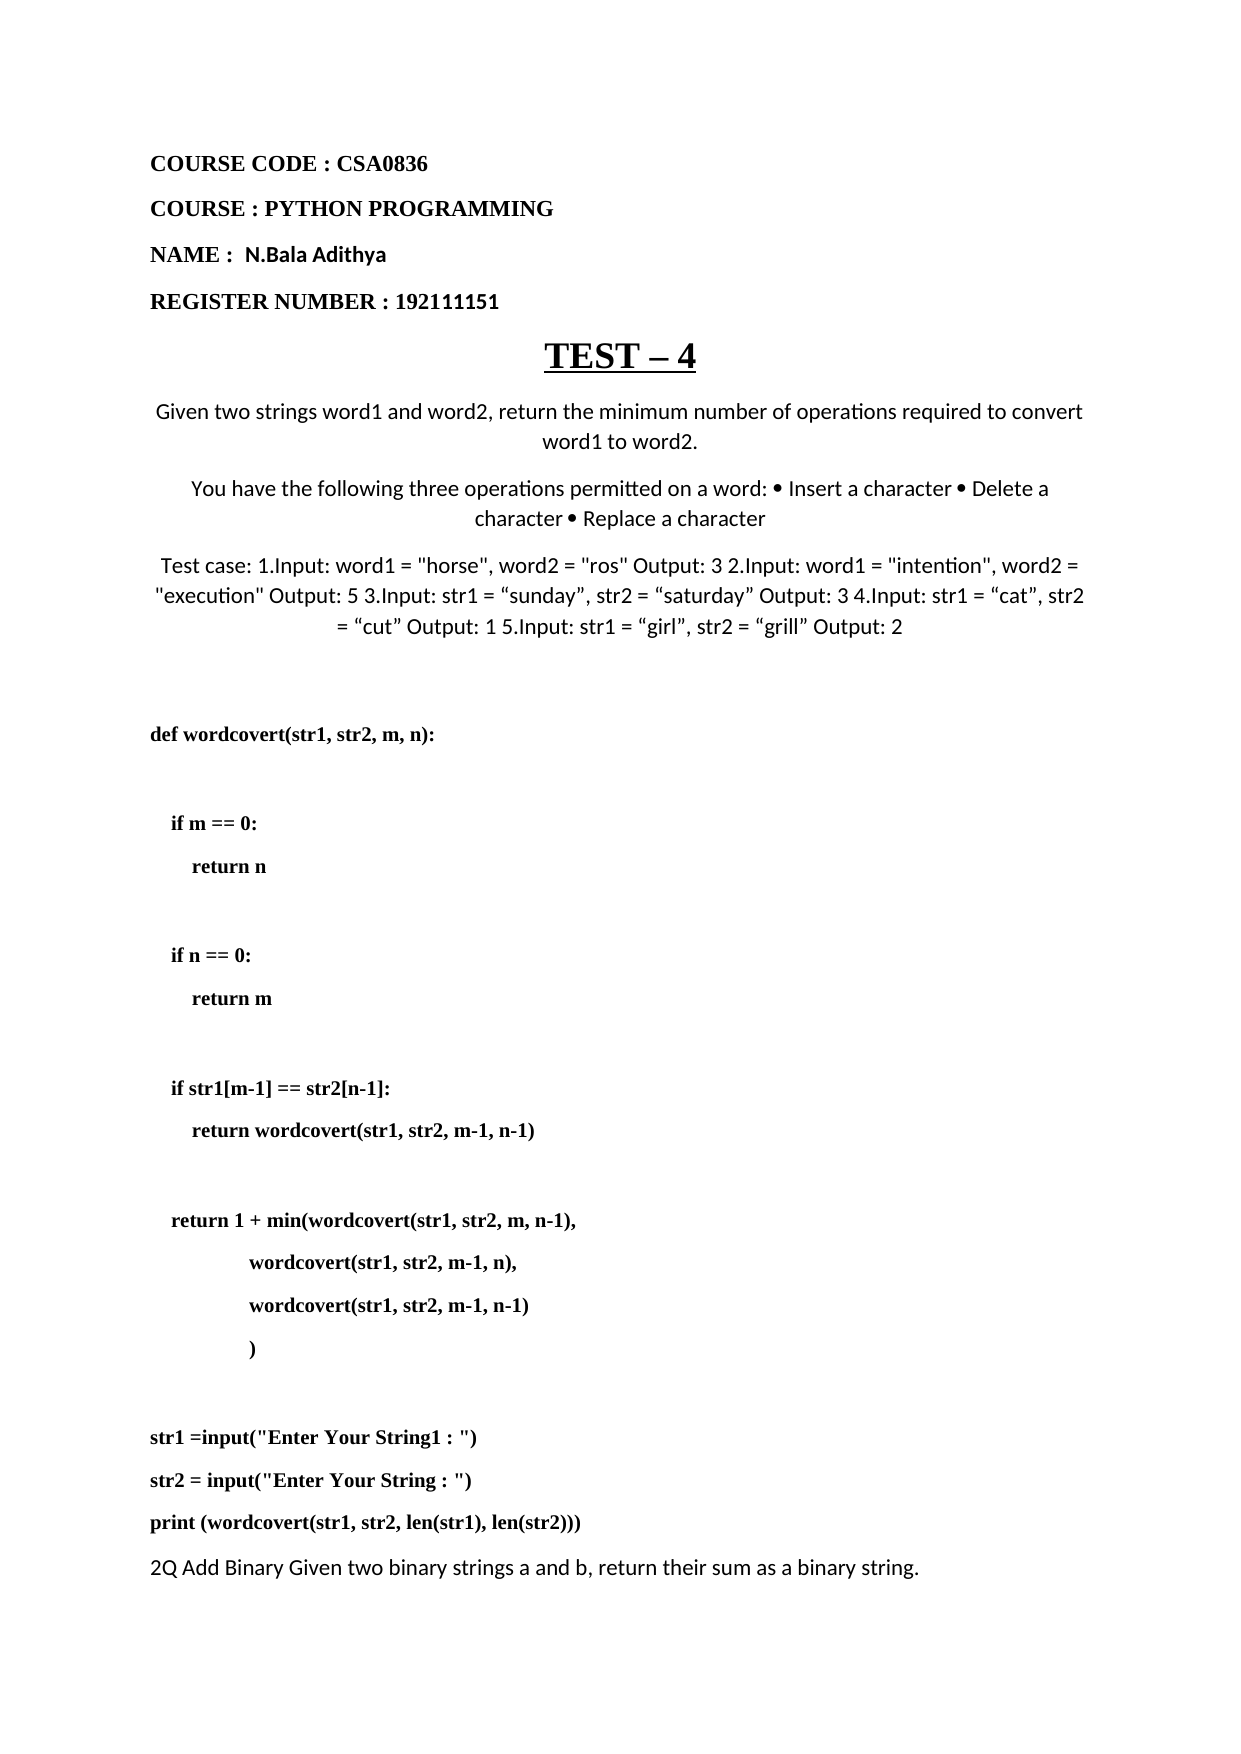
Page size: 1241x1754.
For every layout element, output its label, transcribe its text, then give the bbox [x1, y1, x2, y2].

text return m [150, 986, 1090, 1010]
text You have the following three operations permitted on a word: Insert a character Delete a character Replace a character [150, 474, 1090, 532]
text COURSE : PYTHON PROGRAMMING [150, 195, 1090, 221]
text return n [150, 854, 1090, 878]
text if n == 0: [150, 943, 1090, 967]
text str1 =input("Enter Your String1 : ") [150, 1425, 1090, 1449]
text wordcovert(str1, str2, m-1, n-1) [150, 1293, 1090, 1317]
text Test case: 1.Input: word1 = "horse", word2 = "ros" Output: 3 2.Input: word1 = "intention", word2 = "execution" Output: 5 3.Input: str1 = “sunday”, str2 = “saturday” Output: 3 4.Input: str1 = “cat”, str2 = “cut” Output: 1 5.Input: str1 = “girl”, str2 = “grill” Output: 2 [150, 551, 1090, 640]
text ) [150, 1335, 1090, 1359]
text def wordcovert(str1, str2, m, n): [150, 722, 1090, 746]
text if str1[m-1] == str2[n-1]: [150, 1076, 1090, 1099]
text 2Q Add Binary Given two binary strings a and b, return their sum as a binary string. [150, 1553, 1090, 1581]
text COURSE CODE : CSA0836 [150, 150, 1090, 176]
text print (wordcovert(str1, str2, len(str1), len(str2))) [150, 1510, 1090, 1534]
text NAME : N.Bala Adithya [150, 240, 1090, 268]
text str2 = input("Enter Your String : ") [150, 1467, 1090, 1492]
text return wordcovert(str1, str2, m-1, n-1) [150, 1118, 1090, 1142]
text REGISTER NUMBER : 192111151 [150, 287, 1090, 315]
text if m == 0: [150, 811, 1090, 835]
text TEST – 4 [150, 334, 1090, 377]
text Given two strings word1 and word2, return the minimum number of operations required to convert word1 to word2. [150, 397, 1090, 455]
text return 1 + min(wordcovert(str1, str2, m, n-1), [150, 1208, 1090, 1232]
text wordcovert(str1, str2, m-1, n), [150, 1250, 1090, 1274]
